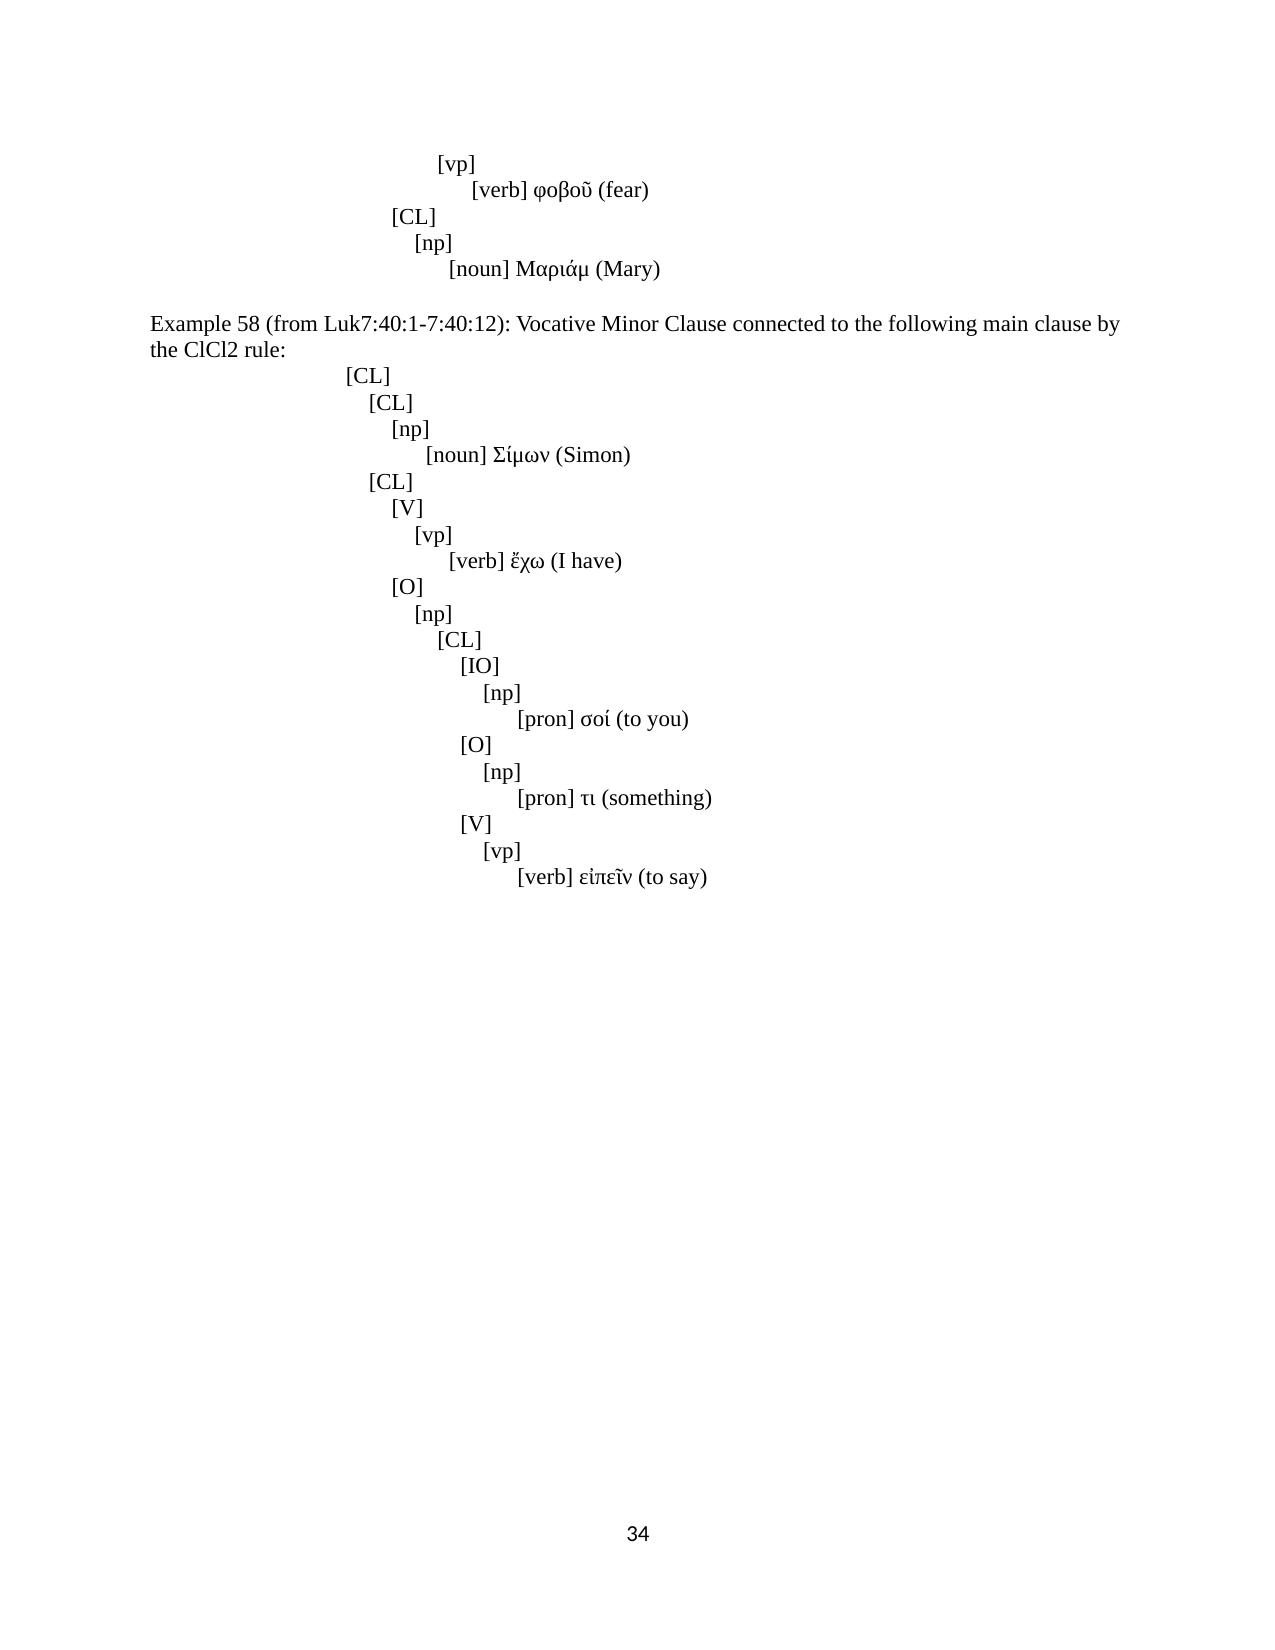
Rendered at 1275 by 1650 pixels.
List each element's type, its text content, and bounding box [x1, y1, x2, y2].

text [IO] [300, 652, 1125, 679]
text [noun] Σίμων (Simon) [300, 442, 1125, 468]
text [O] [300, 573, 1125, 600]
text [V] [300, 811, 1125, 837]
text [noun] Μαριάμ (Mary) [300, 255, 1125, 282]
text [verb] φοβοῦ (fear) [300, 176, 1125, 203]
text [np] [300, 415, 1125, 442]
text [vp] [300, 521, 1125, 547]
text [vp] [300, 150, 1125, 176]
text Example 58 (from Luk7:40:1-7:40:12): Vocative Minor Clause connected to the following main clause by the ClCl2 rule: [150, 310, 1125, 362]
text [CL] [300, 389, 1125, 415]
text [np] [300, 679, 1125, 705]
text [np] [300, 758, 1125, 784]
text [O] [300, 731, 1125, 758]
text [pron] σοί (to you) [300, 705, 1125, 731]
text [V] [300, 494, 1125, 521]
text [CL] [300, 203, 1125, 229]
text [verb] ἔχω (I have) [300, 547, 1125, 573]
text [CL] [300, 626, 1125, 652]
text [verb] εἰπεῖν (to say) [300, 863, 1125, 889]
text [np] [300, 600, 1125, 626]
text [pron] τι (something) [300, 784, 1125, 811]
text [vp] [300, 837, 1125, 863]
text [np] [300, 229, 1125, 255]
text [CL] [300, 468, 1125, 494]
text [CL] [300, 362, 1125, 389]
